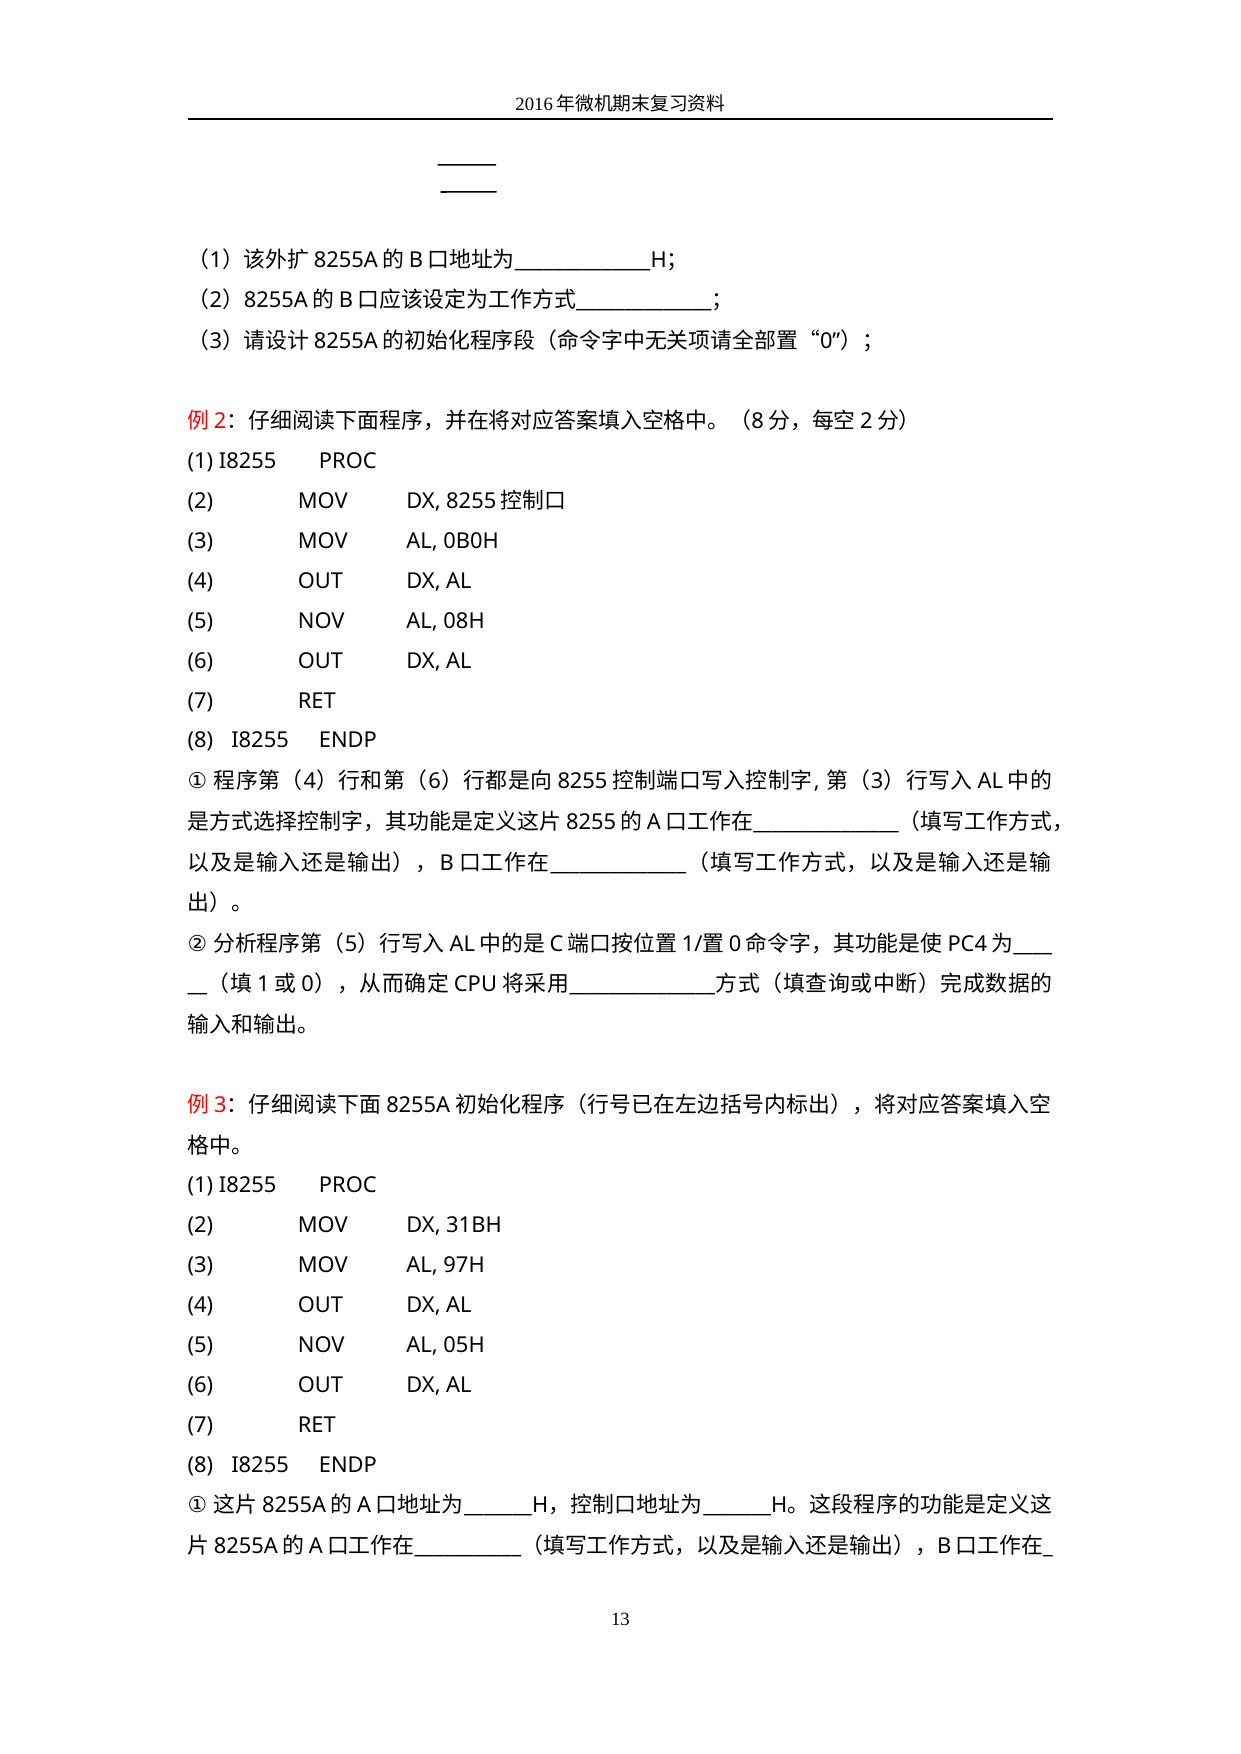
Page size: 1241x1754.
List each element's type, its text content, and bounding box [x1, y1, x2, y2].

text (4) OUT DX, AL [187, 1288, 1053, 1320]
text （1）该外扩的B口地址为______________H； [187, 242, 1053, 274]
text (2) MOV DX, 8255控制口 [187, 483, 1053, 516]
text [187, 1487, 1053, 1560]
text (5) NOV AL, 05H [187, 1327, 1053, 1360]
text 例2：仔细阅读下面程序，并在将对应答案填入空格中。（8分，每空2分） [187, 403, 1053, 435]
text （2）的B口应该设定为工作方式______________； [187, 282, 1053, 315]
text (4) OUT DX, AL [187, 563, 1053, 596]
text (1) I8255 PROC [187, 443, 1053, 476]
text ① 程序第（4）行和第（6）行都是向8255控制端口写入控制字, 第（3）行写入AL中的是方式选择控制字，其功能是定义这片8255的A口工作在_______________（填写工作方式，以及是输入还是输出），B口工作在______________（填写工作方式，以及是输入还是输出）。 [187, 763, 1053, 917]
text (7) RET [187, 1407, 1053, 1440]
text (6) OUT DX, AL [187, 1367, 1053, 1400]
text (2) MOV DX, 31BH [187, 1208, 1053, 1240]
text (8) I8255 ENDP [187, 723, 1053, 756]
text (3) MOV AL, 0B0H [187, 524, 1053, 556]
text 例3：仔细阅读下面8255A初始化程序（行号已在左边括号内标出），将对应答案填入空格中。 [187, 1087, 1053, 1160]
text (1) I8255 PROC [187, 1168, 1053, 1200]
text （3）请设计的初始化程序段（命令字中无关项请全部置“0”）； [187, 323, 1053, 355]
text (5) NOV AL, 08H [187, 603, 1053, 636]
text (7) RET [187, 683, 1053, 716]
text (3) MOV AL, 97H [187, 1248, 1053, 1280]
text (6) OUT DX, AL [187, 643, 1053, 676]
text (8) I8255 ENDP [187, 1447, 1053, 1480]
text ② 分析程序第（5）行写入AL中的是C端口按位置1/置0命令字，其功能是使PC4为______（填1或0），从而确定CPU将采用_______________方式（填查询或中断）完成数据的输入和输出。 [187, 925, 1053, 1039]
